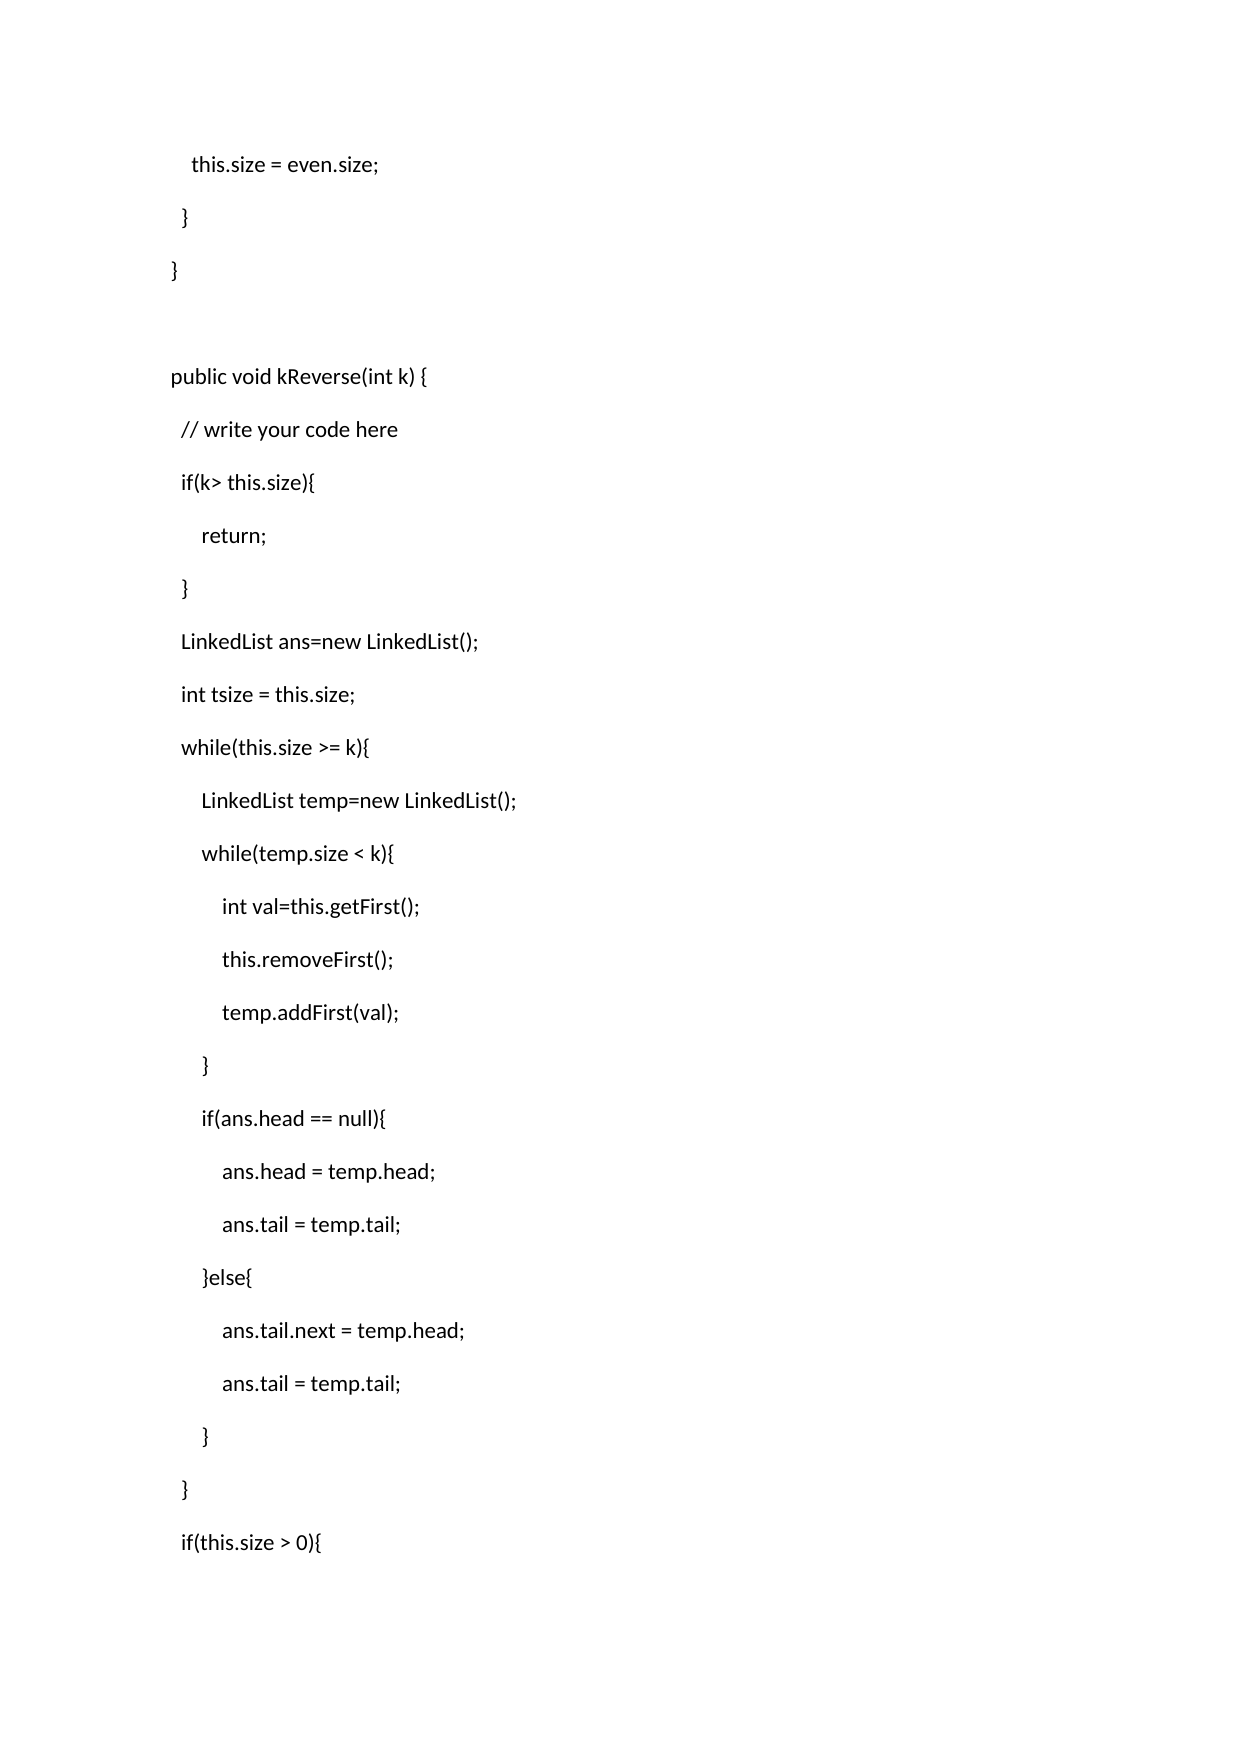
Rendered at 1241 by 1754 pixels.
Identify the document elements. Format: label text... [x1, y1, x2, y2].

text if(this.size > 0){ [150, 1528, 1090, 1557]
text while(this.size >= k){ [150, 733, 1090, 761]
text } [150, 1422, 1090, 1451]
text this.size = even.size; [150, 150, 1090, 178]
text } [150, 1476, 1090, 1503]
text // write your code here [150, 415, 1090, 443]
text this.removeFirst(); [150, 945, 1090, 973]
text public void kReverse(int k) { [150, 362, 1090, 390]
text if(k> this.size){ [150, 468, 1090, 496]
text } [150, 1051, 1090, 1079]
text int val=this.getFirst(); [150, 892, 1090, 920]
text int tsize = this.size; [150, 680, 1090, 708]
text } [150, 256, 1090, 284]
text LinkedList temp=new LinkedList(); [150, 786, 1090, 814]
text ans.tail.next = temp.head; [150, 1316, 1090, 1344]
text ans.tail = temp.tail; [150, 1369, 1090, 1397]
text } [150, 203, 1090, 231]
text ans.tail = temp.tail; [150, 1210, 1090, 1238]
text } [150, 574, 1090, 602]
text temp.addFirst(val); [150, 998, 1090, 1026]
text return; [150, 521, 1090, 549]
text LinkedList ans=new LinkedList(); [150, 627, 1090, 655]
text if(ans.head == null){ [150, 1104, 1090, 1132]
text ans.head = temp.head; [150, 1157, 1090, 1185]
text while(temp.size < k){ [150, 839, 1090, 867]
text }else{ [150, 1263, 1090, 1291]
